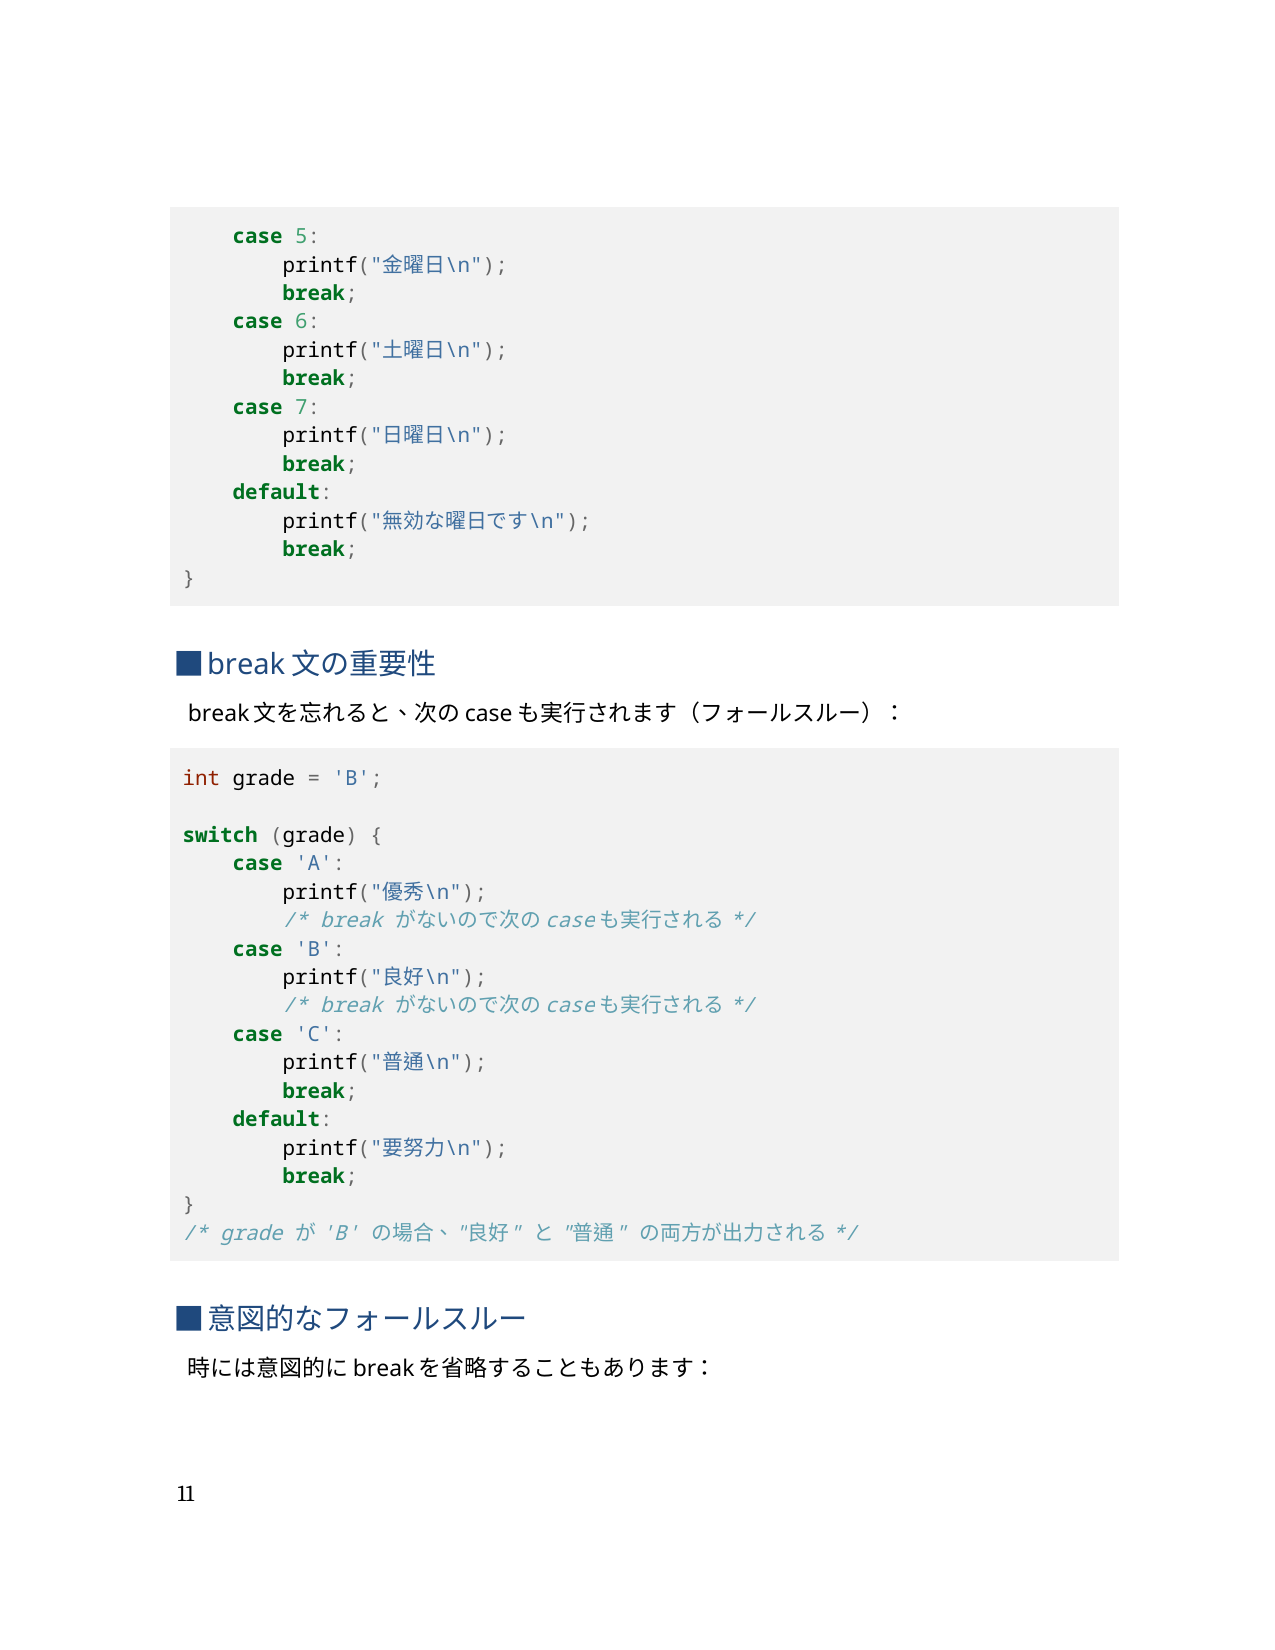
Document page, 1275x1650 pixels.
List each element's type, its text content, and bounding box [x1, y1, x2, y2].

text int grade = 'B'; switch (grade) { case 'A': printf("優秀\n"); /* break がないので次のcaseも実行される */ case 'B': printf("良好\n"); /* break がないので次のcaseも実行される */ case 'C': printf("普通\n"); break; default: printf("要努力\n"); break; } /* grade が 'B' の場合、"良好" と "普通" の両方が出力される */ [183, 761, 1106, 1248]
text 時には意図的にbreakを省略することもあります： [177, 1343, 1098, 1385]
subtitle 意図的なフォールスルー [177, 1298, 1098, 1338]
text break文を忘れると、次のcaseも実行されます（フォールスルー）： [177, 688, 1098, 730]
subtitle break文の重要性 [177, 643, 1098, 683]
